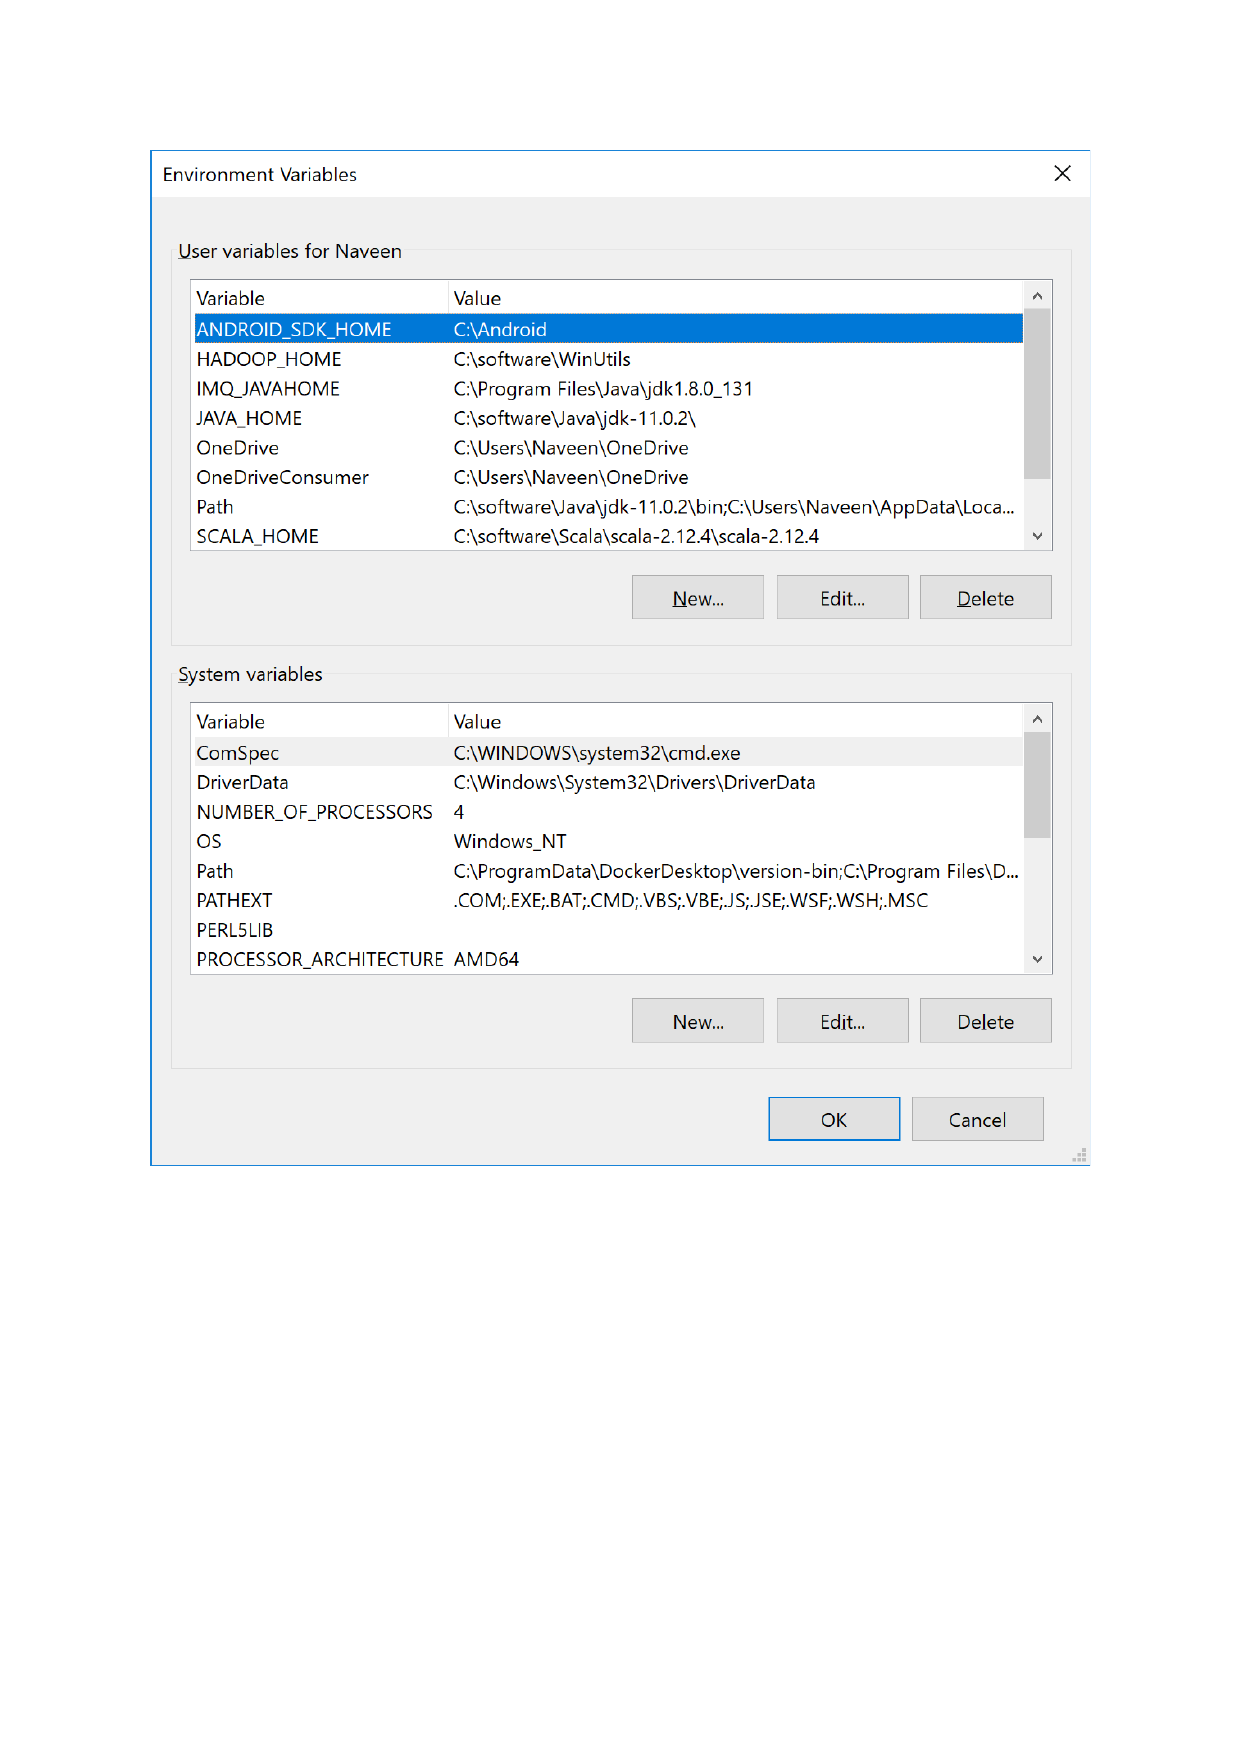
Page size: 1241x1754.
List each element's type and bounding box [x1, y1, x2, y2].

picture [150, 150, 1091, 1166]
